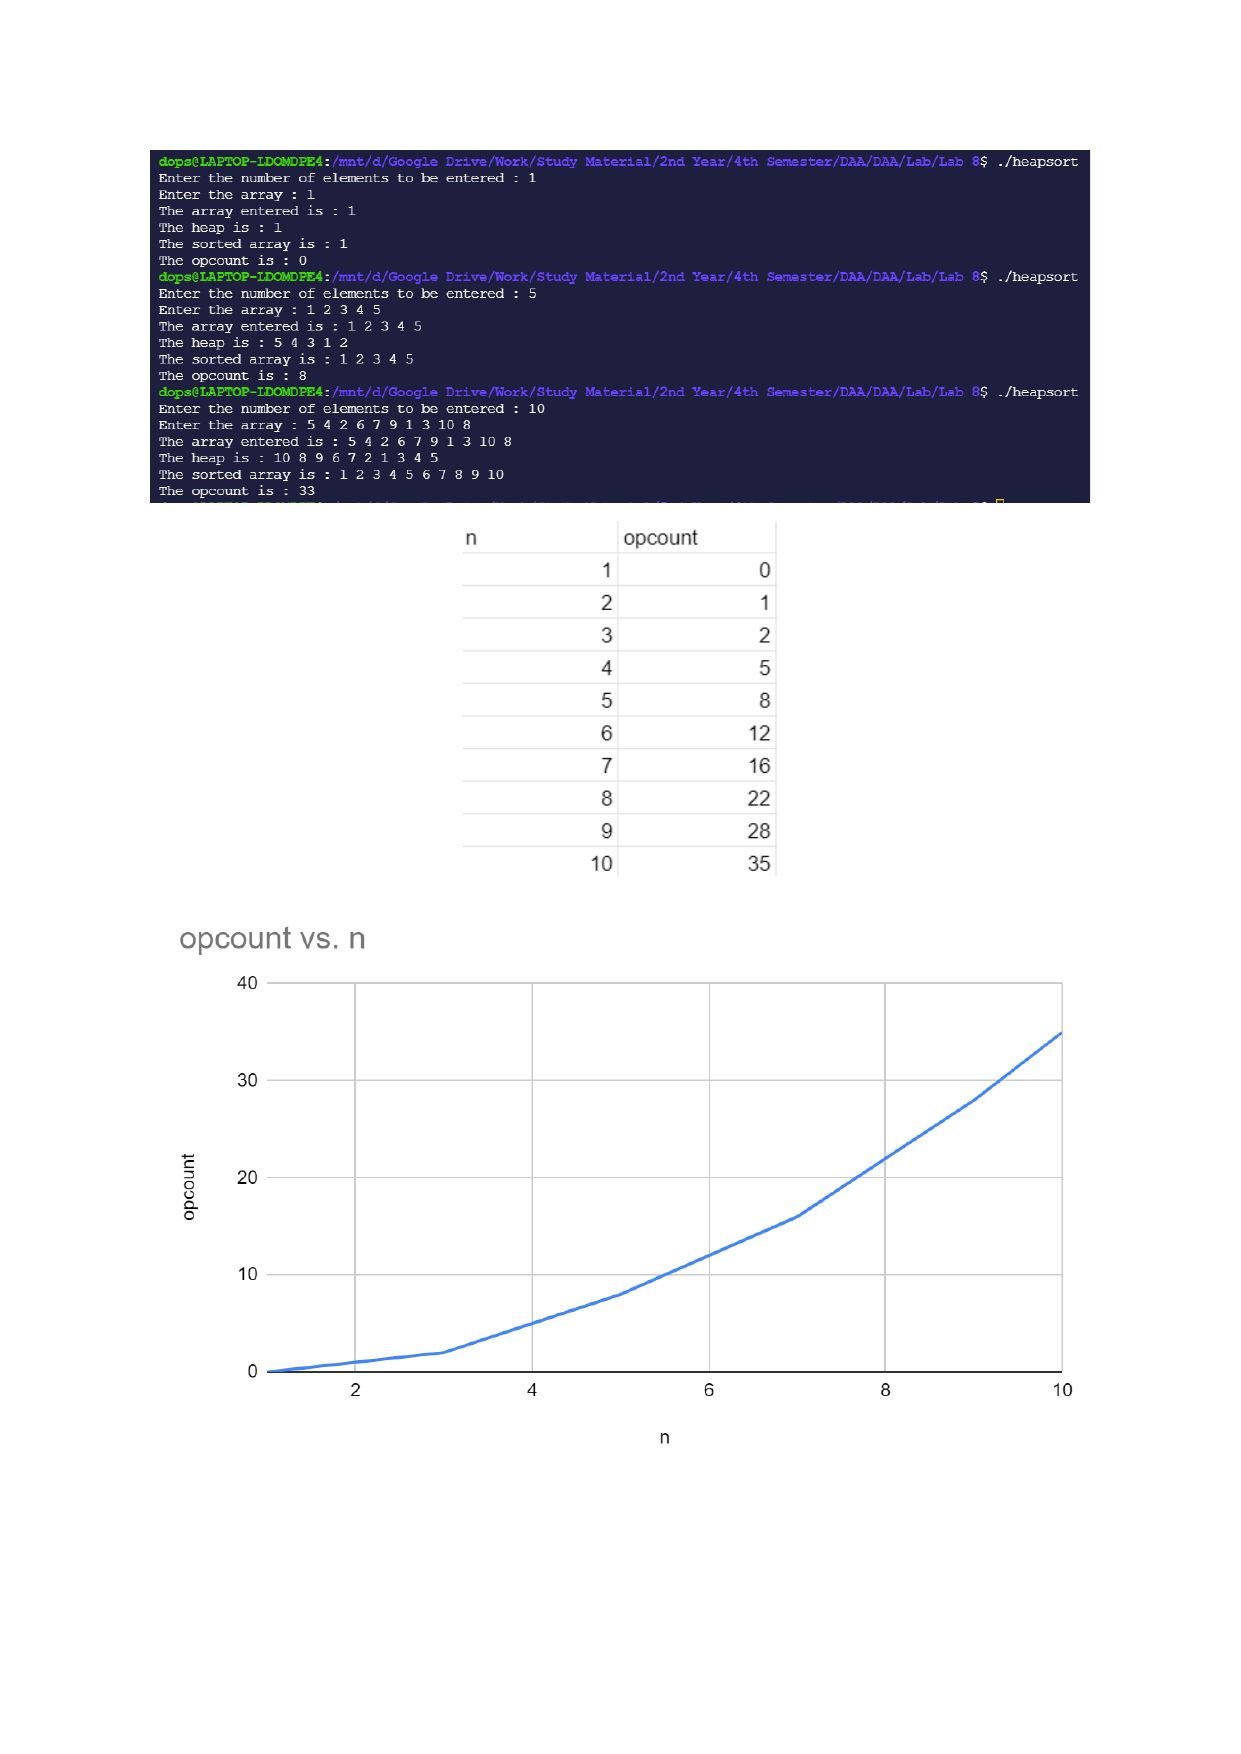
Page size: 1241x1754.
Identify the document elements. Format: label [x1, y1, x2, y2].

picture [462, 521, 778, 876]
picture [150, 150, 1091, 503]
picture [150, 894, 1091, 1476]
